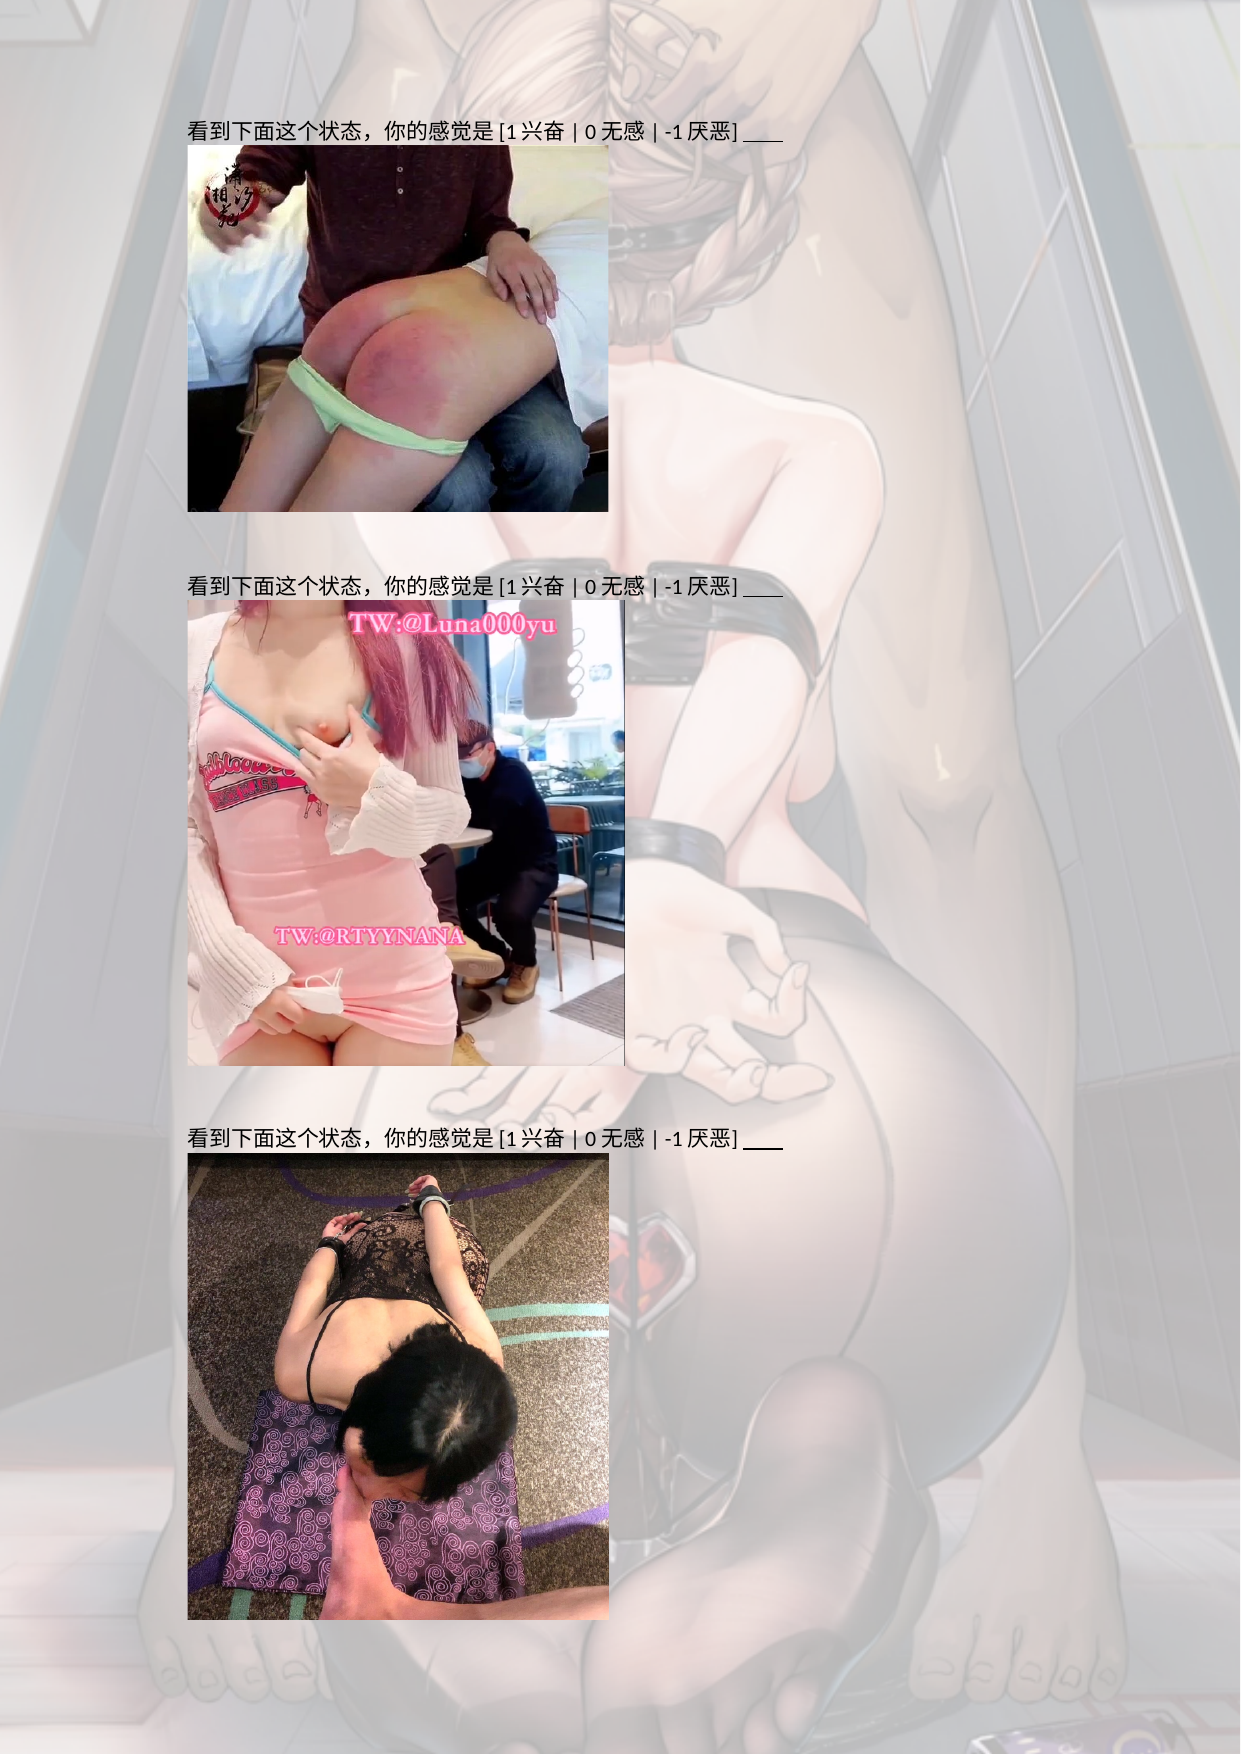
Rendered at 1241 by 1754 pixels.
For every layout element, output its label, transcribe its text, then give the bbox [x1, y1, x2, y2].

text 看到下面这个状态，你的感觉是 [1 兴奋 | 0 无感 | -1 厌恶] [187, 1121, 1053, 1153]
picture [0, 0, 1241, 1754]
text 看到下面这个状态，你的感觉是 [1 兴奋 | 0 无感 | -1 厌恶] [187, 568, 1053, 601]
text 看到下面这个状态，你的感觉是 [1 兴奋 | 0 无感 | -1 厌恶] [187, 113, 1053, 146]
